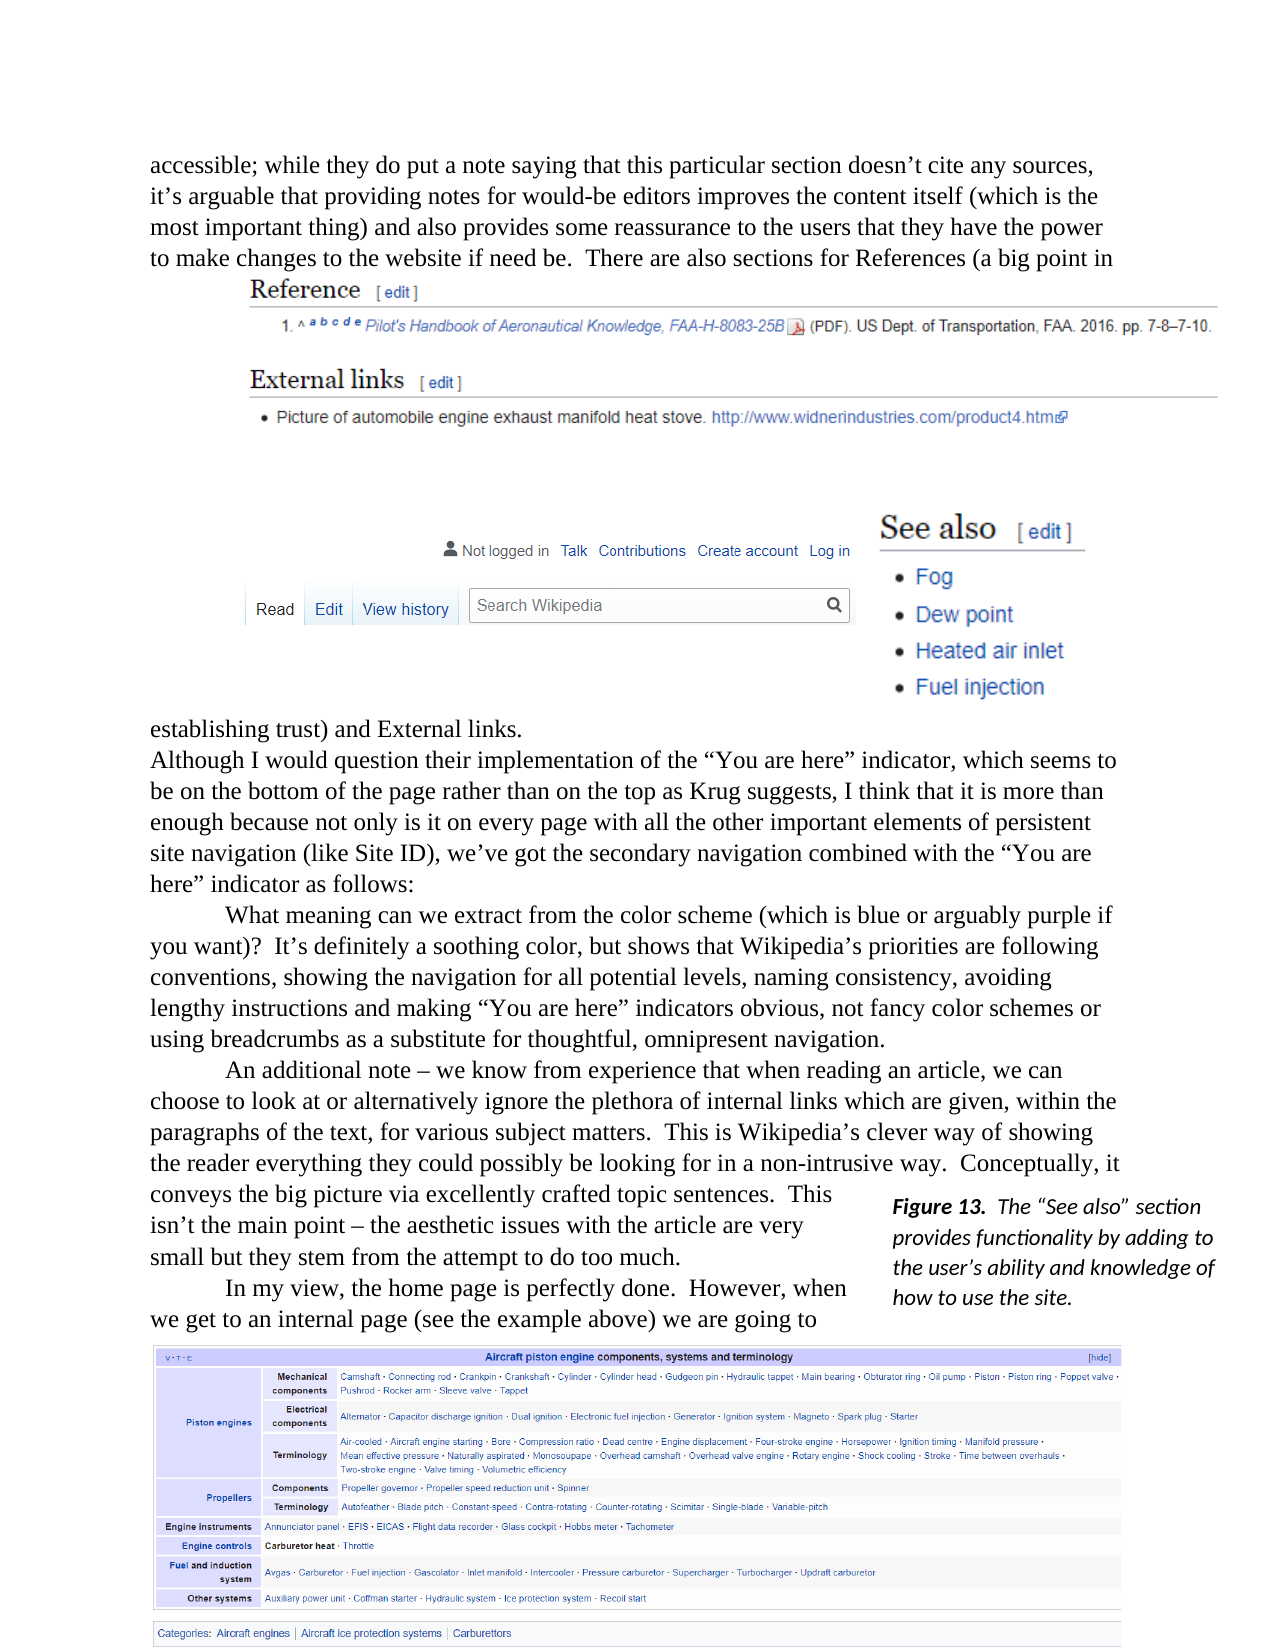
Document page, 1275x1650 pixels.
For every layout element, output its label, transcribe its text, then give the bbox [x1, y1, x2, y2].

picture [150, 1344, 1122, 1648]
text What meaning can we extract from the color scheme (which is blue or arguably purple if you want)? It’s definitely a soothing color, but shows that Wikipedia’s priorities are following conventions, showing the navigation for all potential levels, naming consistency, avoiding lengthy instructions and making “You are here” indicators obvious, not fancy color schemes or using breadcrumbs as a substitute for thoughtful, omnipresent navigation. [150, 900, 1125, 1053]
picture [246, 275, 1218, 453]
picture [243, 534, 856, 625]
text An additional note – we know from experience that when reading an article, we can choose to look at or alternatively ignore the plethora of internal links which are given, within the paragraphs of the text, for various subject matters. This is Wikipedia’s clever way of showing the reader everything they could possibly be looking for in a non-intrusive way. Conceptually, it conveys the big picture via excellently crafted topic sentences. This isn’t the main point – the aesthetic issues with the article are very small but they stem from the attempt to do too much. [150, 1055, 1125, 1270]
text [150, 150, 1125, 743]
picture [877, 510, 1086, 707]
text Although I would question their implementation of the “You are here” indicator, which seems to be on the bottom of the page rather than on the top as Krug suggests, I think that it is more than enough because not only is it on every page with all the other important elements of persistent site navigation (like Site ID), we’ve got the secondary navigation combined with the “You are here” indicator as follows: [150, 745, 1125, 898]
